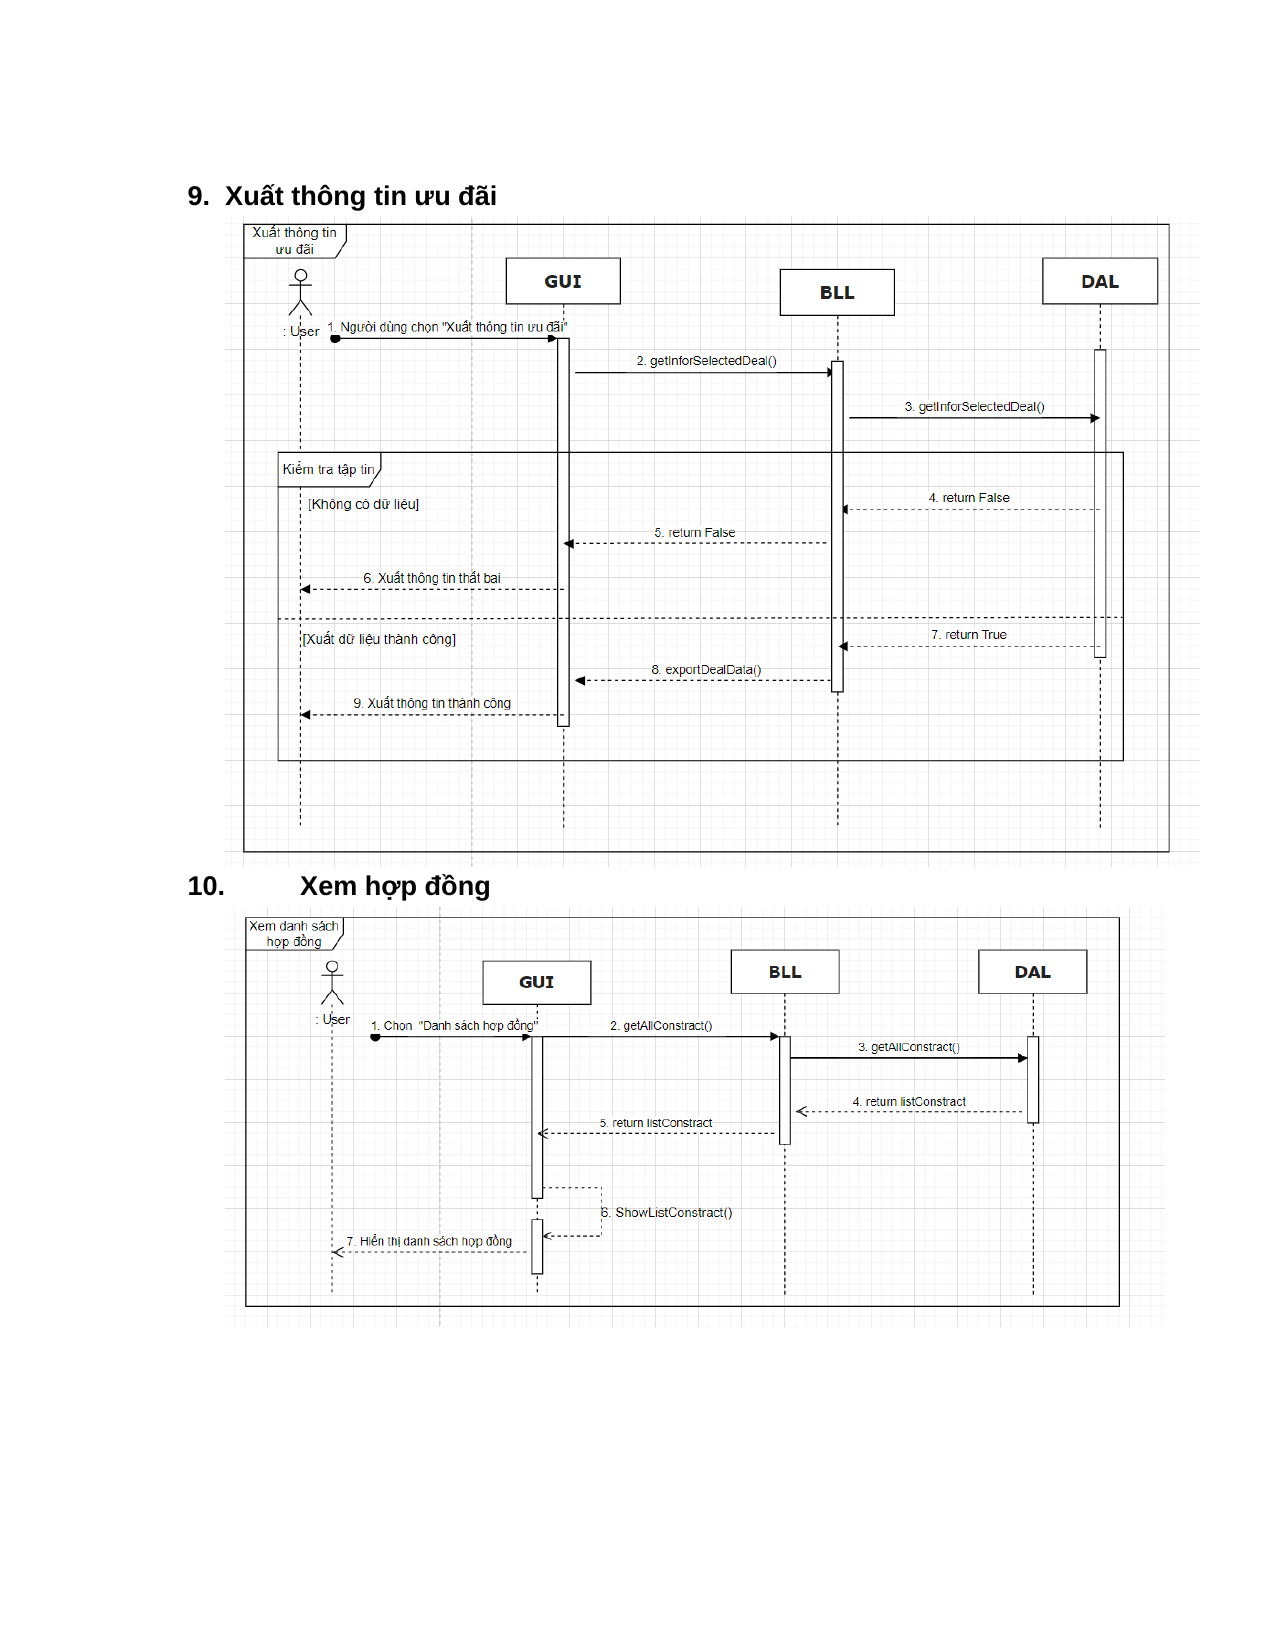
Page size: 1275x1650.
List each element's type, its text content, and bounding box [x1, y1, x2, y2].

list Xem hợp đồng [187, 870, 1125, 901]
picture [225, 906, 1166, 1327]
list Xuất thông tin ưu đãi [187, 180, 1125, 211]
picture [225, 216, 1200, 867]
